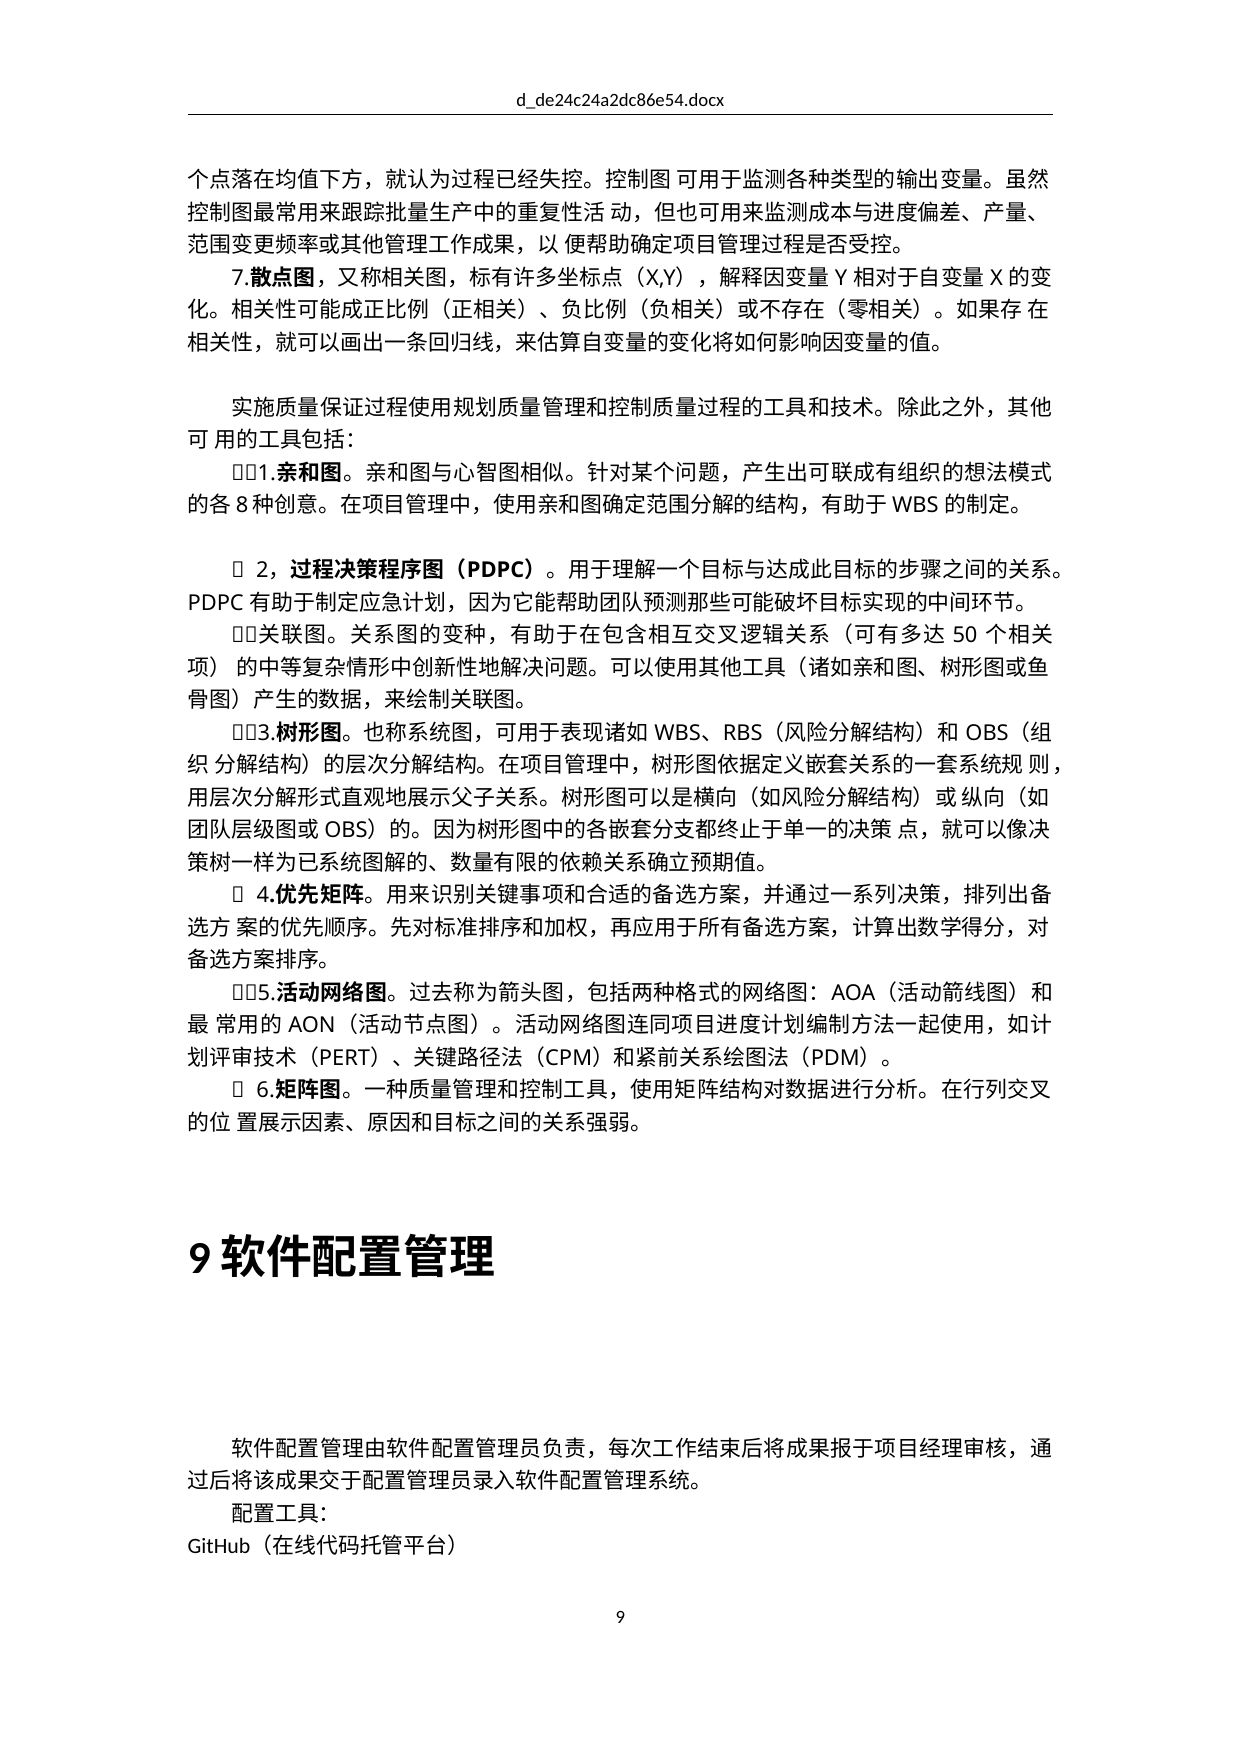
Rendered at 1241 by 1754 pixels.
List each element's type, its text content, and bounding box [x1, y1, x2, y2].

subtitle 9软件配置管理 [187, 1205, 1053, 1302]
text 软件配置管理由软件配置管理员负责，每次工作结束后将成果报于项目经理审核，通过后将该成果交于配置管理员录入软件配置管理系统。 [187, 1430, 1053, 1495]
text 配置工具： [187, 1495, 1053, 1528]
text GitHub（在线代码托管平台） [187, 1528, 1053, 1560]
